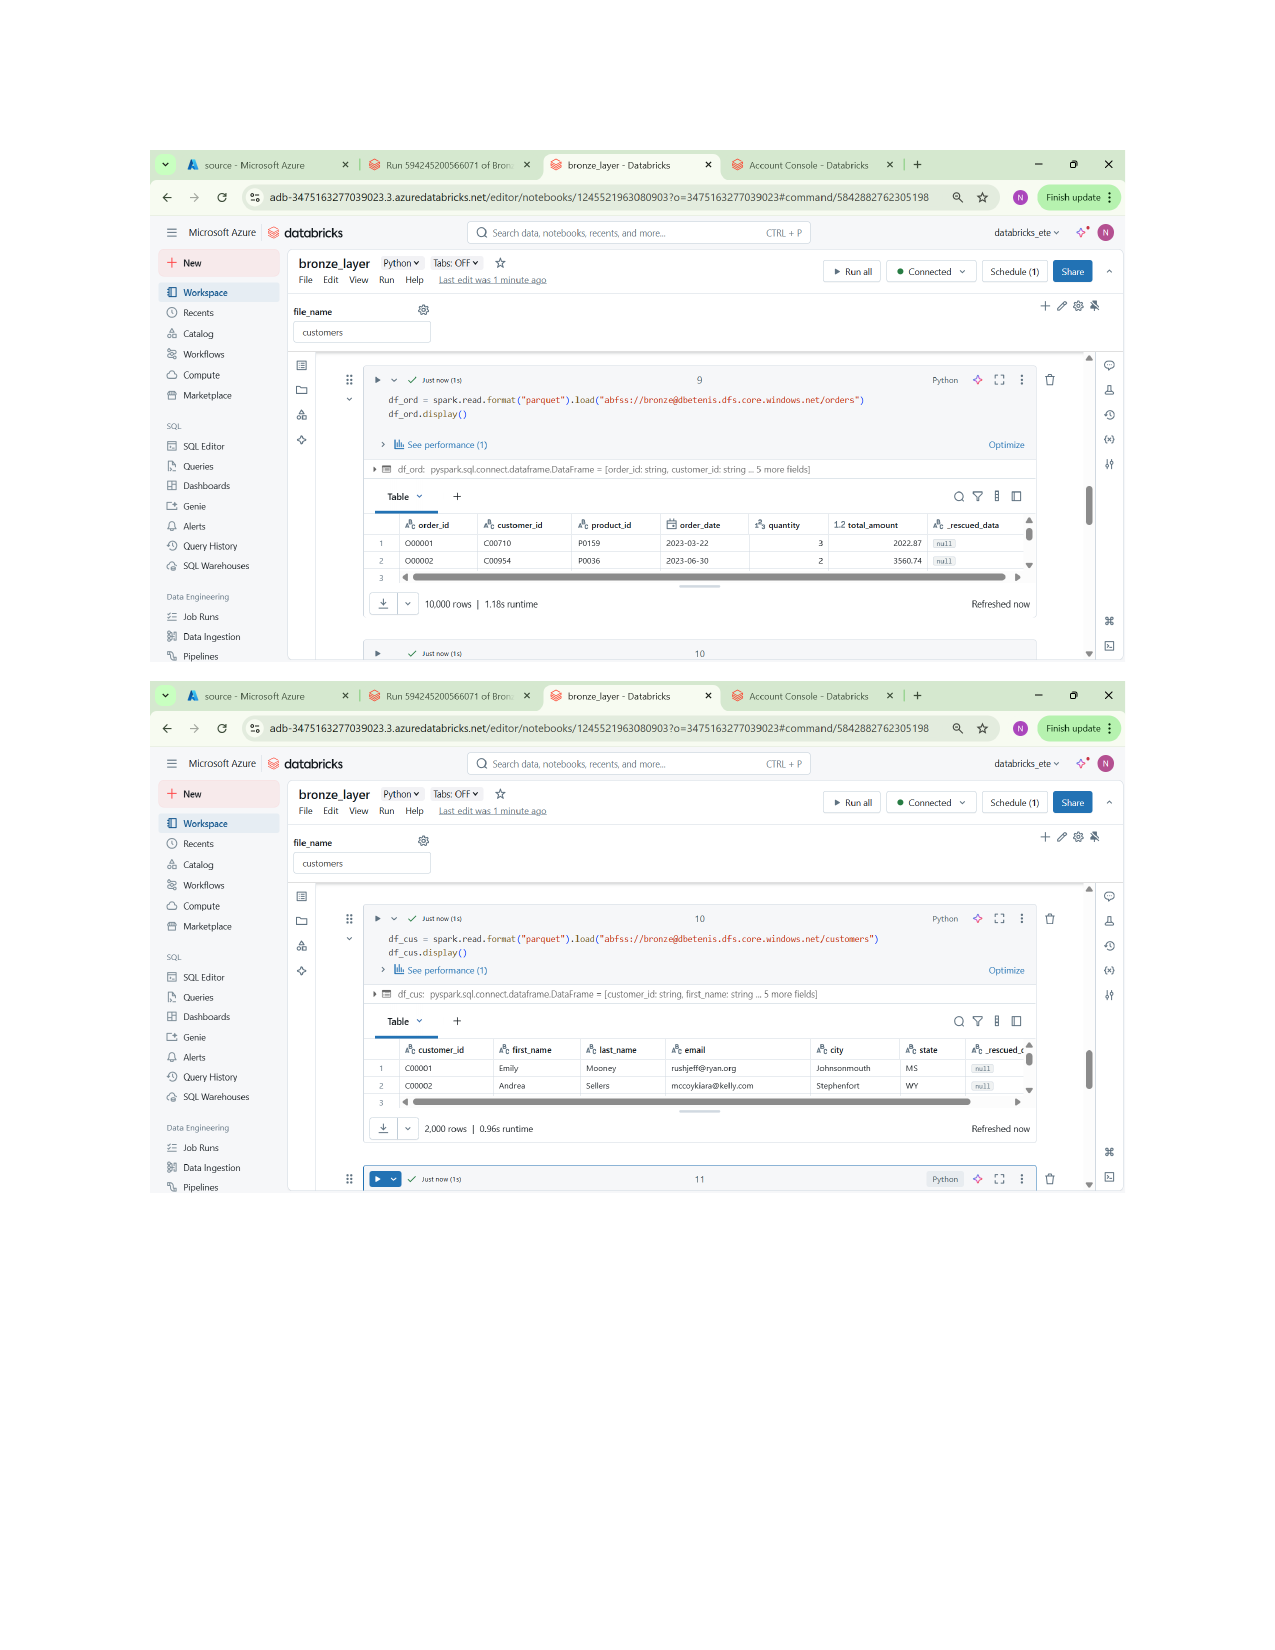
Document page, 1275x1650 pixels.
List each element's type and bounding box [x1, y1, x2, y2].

picture [150, 681, 1125, 1193]
picture [150, 150, 1125, 662]
